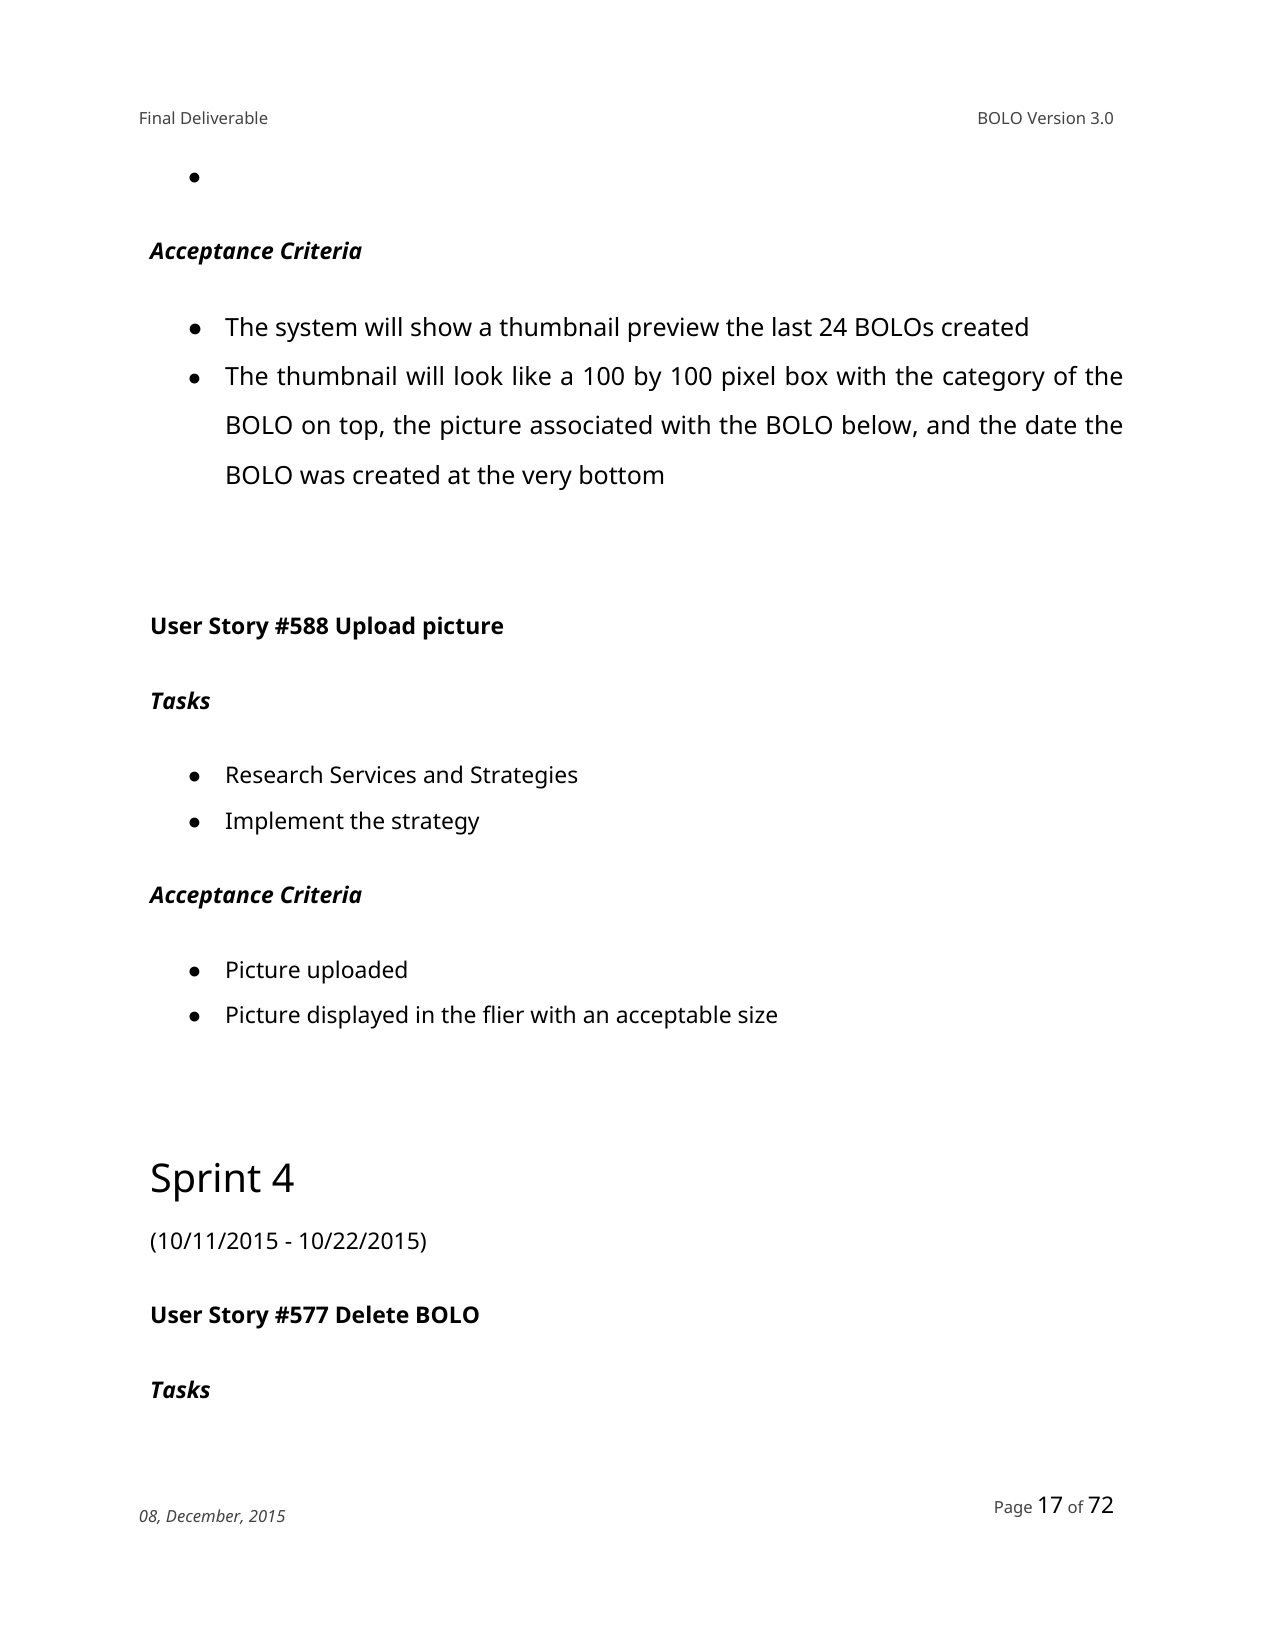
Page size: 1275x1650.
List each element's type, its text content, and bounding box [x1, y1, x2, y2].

list Picture displayed in the flier with an acceptable size [150, 999, 1125, 1030]
list The thumbnail will look like a 100 by 100 pixel box with the category of the BOLO on top, the picture associated with the BOLO below, and the date the BOLO was created at the very bottom [187, 358, 1125, 491]
text (10/11/2015 - 10/22/2015) [150, 1225, 1125, 1256]
text User Story #577 Delete BOLO [150, 1299, 1125, 1331]
text Acceptance Criteria [150, 879, 1125, 910]
list Picture uploaded [150, 953, 1125, 985]
text Tasks [150, 1374, 1125, 1405]
list Research Services and Strategies [150, 759, 1125, 791]
text Tasks [150, 685, 1125, 716]
list The system will show a thumbnail preview the last 24 BOLOs created [150, 309, 1125, 343]
text User Story #588 Upload picture [150, 610, 1125, 642]
list Implement the strategy [150, 804, 1125, 836]
text Acceptance Criteria [150, 235, 1125, 266]
subtitle Sprint 4 [150, 1150, 1125, 1204]
